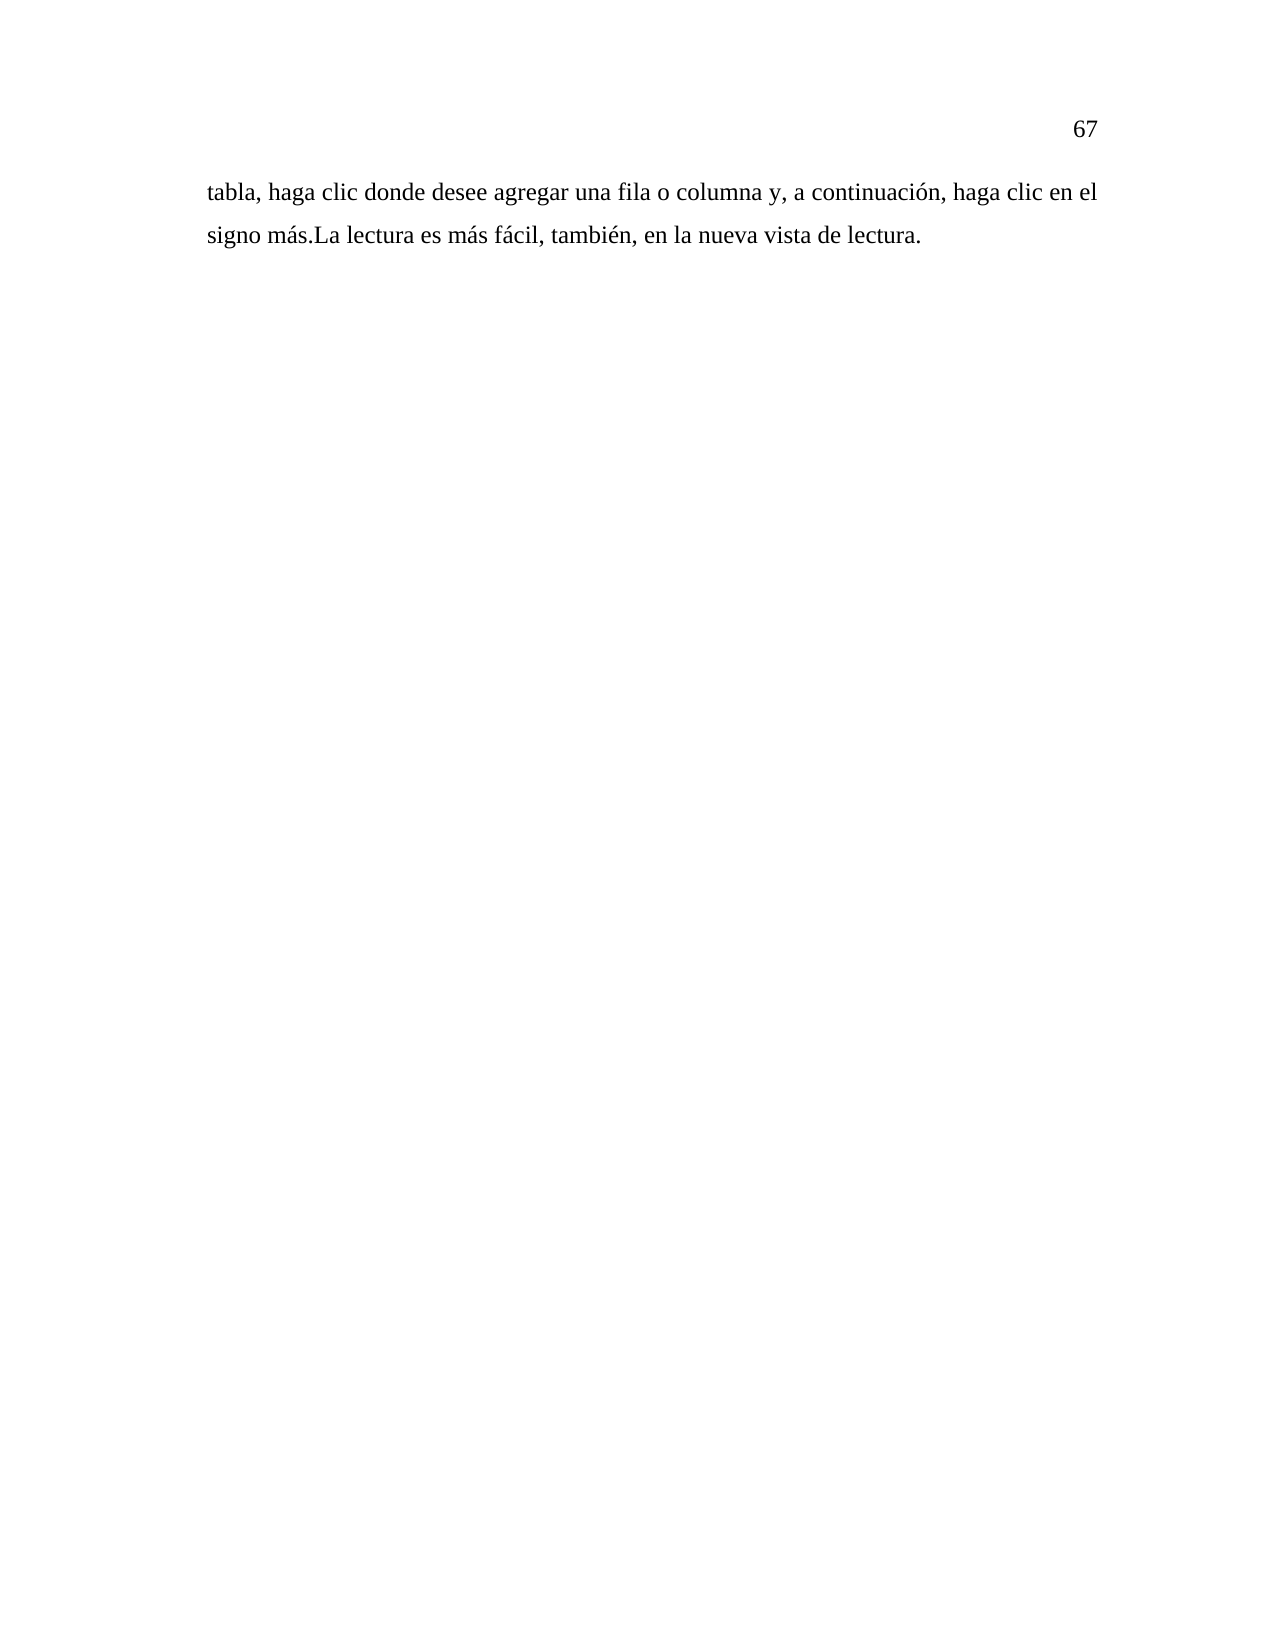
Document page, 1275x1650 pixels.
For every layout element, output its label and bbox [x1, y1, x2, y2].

text [207, 177, 1098, 249]
